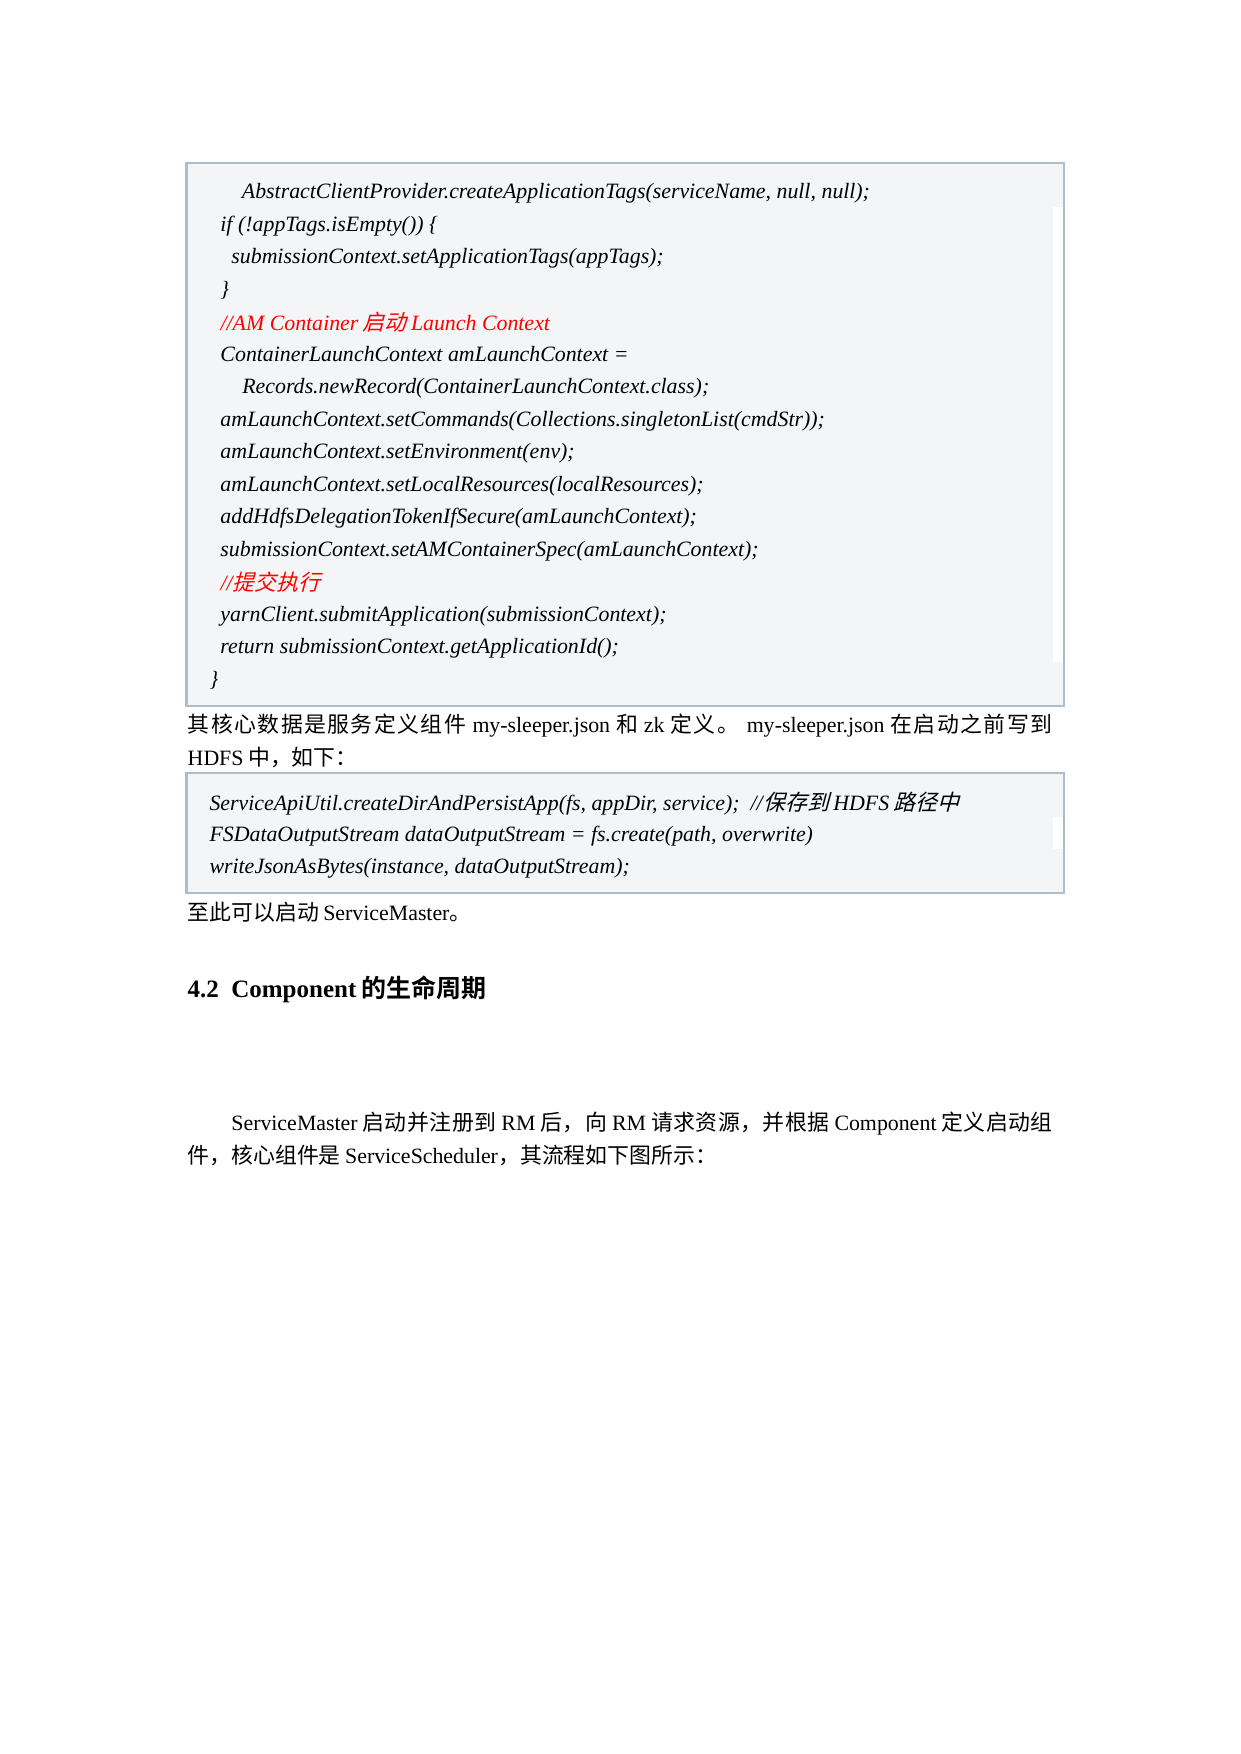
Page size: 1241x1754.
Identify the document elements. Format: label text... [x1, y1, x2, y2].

text amLaunchContext.setEnvironment(env); [188, 434, 1053, 467]
text return submissionContext.getApplicationId(); [188, 629, 1053, 649]
text ServiceMaster启动并注册到RM后，向RM请求资源，并根据Component定义启动组件，核心组件是ServiceScheduler，其流程如下图所示： [187, 1105, 1053, 1170]
text 至此可以启动ServiceMaster。 [187, 894, 1053, 927]
text AbstractClientProvider.createApplicationTags(serviceName, null, null); [188, 164, 1063, 207]
text ContainerLaunchContext amLaunchContext = [188, 337, 1053, 369]
text if (!appTags.isEmpty()) { [188, 207, 1053, 239]
text FSDataOutputStream dataOutputStream = fs.create(path, overwrite) [188, 817, 1053, 837]
text //提交执行 [188, 564, 1053, 597]
text addHdfsDelegationTokenIfSecure(amLaunchContext); [188, 499, 1053, 532]
text submissionContext.setAMContainerSpec(amLaunchContext); [188, 532, 1053, 564]
text ServiceApiUtil.createDirAndPersistApp(fs, appDir, service); //保存到HDFS路径中 [188, 774, 1063, 817]
text submissionContext.setApplicationTags(appTags); [188, 239, 1053, 272]
text writeJsonAsBytes(instance, dataOutputStream); [188, 837, 1063, 892]
text 其核心数据是服务定义组件my-sleeper.json和zk定义。 my-sleeper.json在启动之前写到HDFS中，如下： [187, 707, 1053, 772]
text } [188, 272, 1053, 304]
text Records.newRecord(ContainerLaunchContext.class); [188, 369, 1053, 402]
text } [188, 649, 1063, 705]
subtitle Component的生命周期 [187, 954, 1053, 1019]
text amLaunchContext.setLocalResources(localResources); [188, 467, 1053, 499]
text amLaunchContext.setCommands(Collections.singletonList(cmdStr)); [188, 402, 1053, 434]
text yarnClient.submitApplication(submissionContext); [188, 597, 1053, 629]
text //AM Container启动Launch Context [188, 304, 1053, 337]
